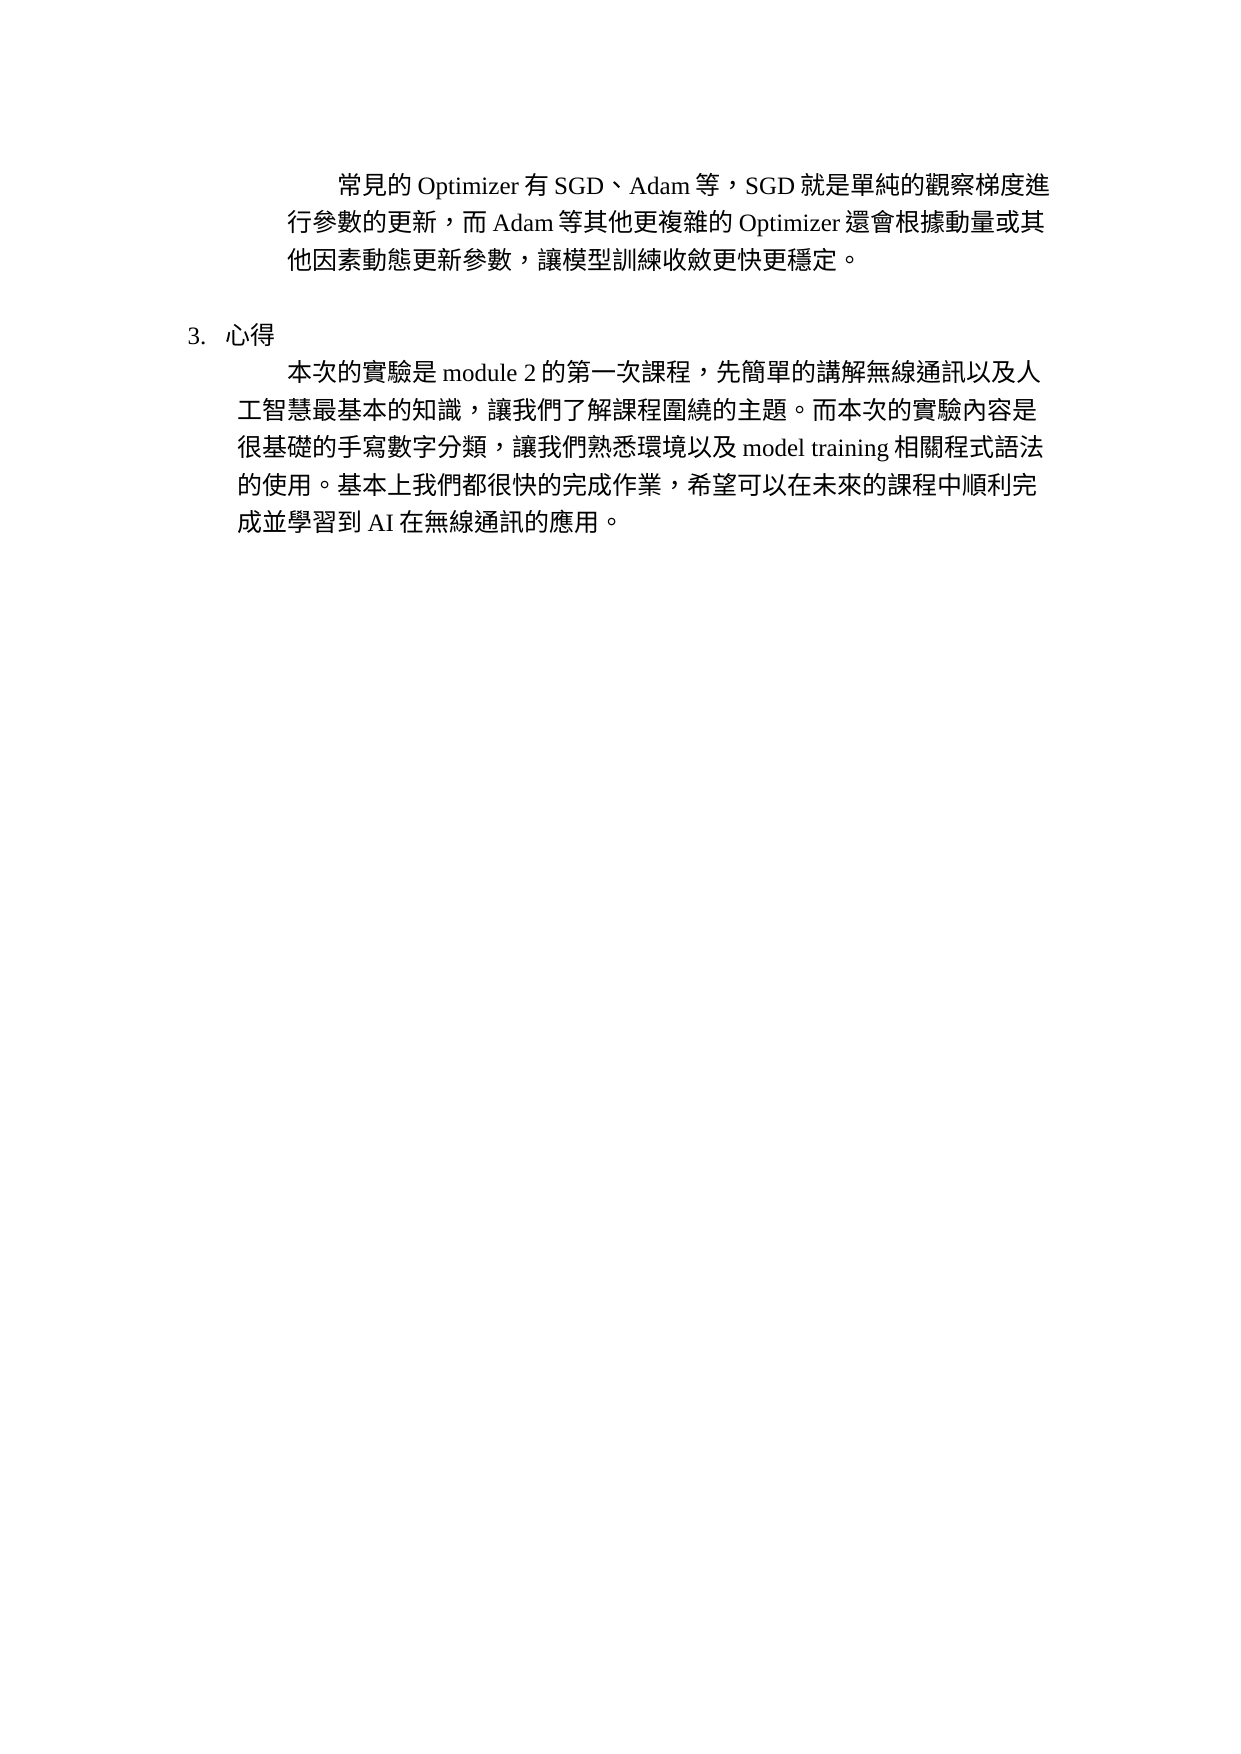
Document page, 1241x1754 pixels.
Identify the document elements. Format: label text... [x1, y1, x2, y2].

text 常見的Optimizer有SGD、Adam等，SGD就是單純的觀察梯度進行參數的更新，而Adam等其他更複雜的Optimizer還會根據動量或其他因素動態更新參數，讓模型訓練收斂更快更穩定。 [287, 164, 1053, 277]
list 心得 [187, 314, 1053, 352]
list 本次的實驗是module 2的第一次課程，先簡單的講解無線通訊以及人工智慧最基本的知識，讓我們了解課程圍繞的主題。而本次的實驗內容是很基礎的手寫數字分類，讓我們熟悉環境以及model training相關程式語法的使用。基本上我們都很快的完成作業，希望可以在未來的課程中順利完成並學習到AI在無線通訊的應用。 [237, 352, 1053, 539]
